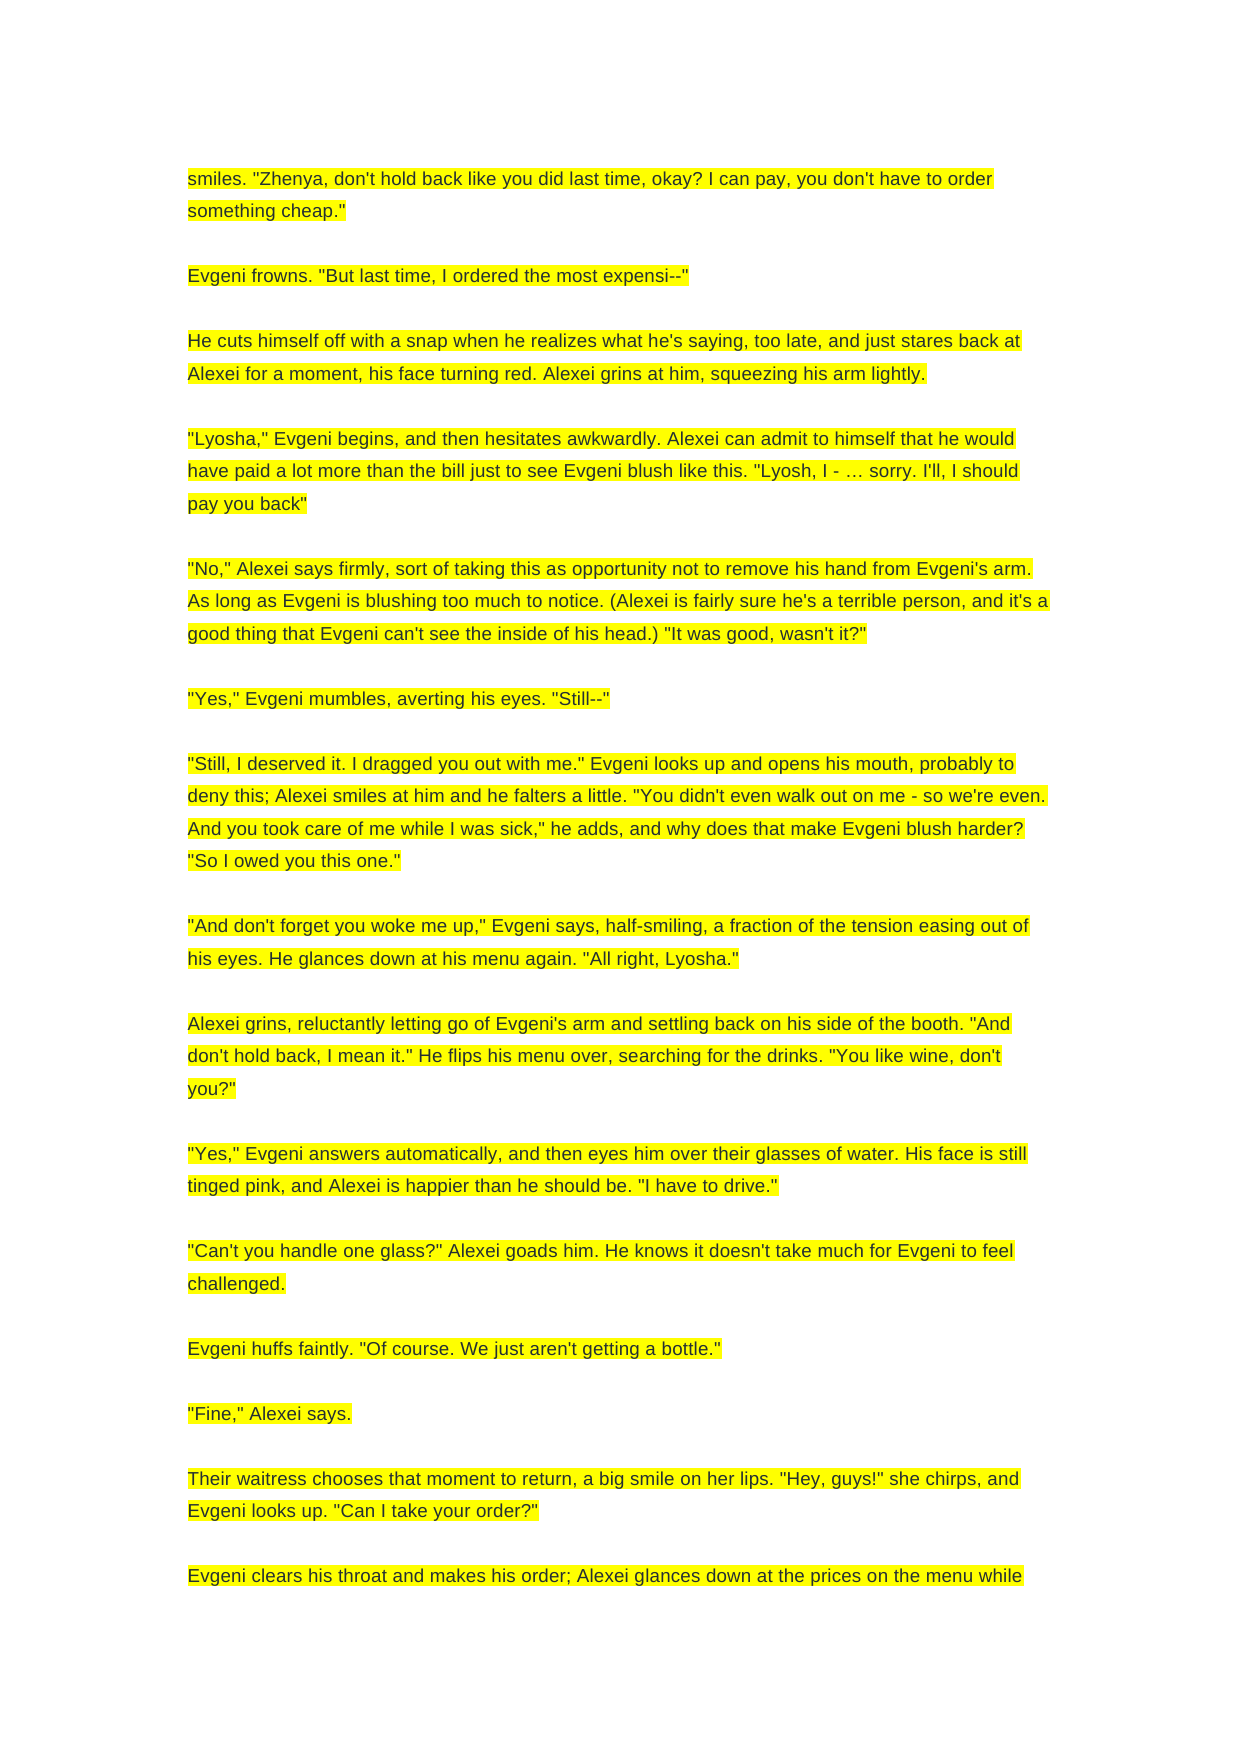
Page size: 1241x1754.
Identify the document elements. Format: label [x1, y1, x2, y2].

text [187, 162, 1053, 1592]
